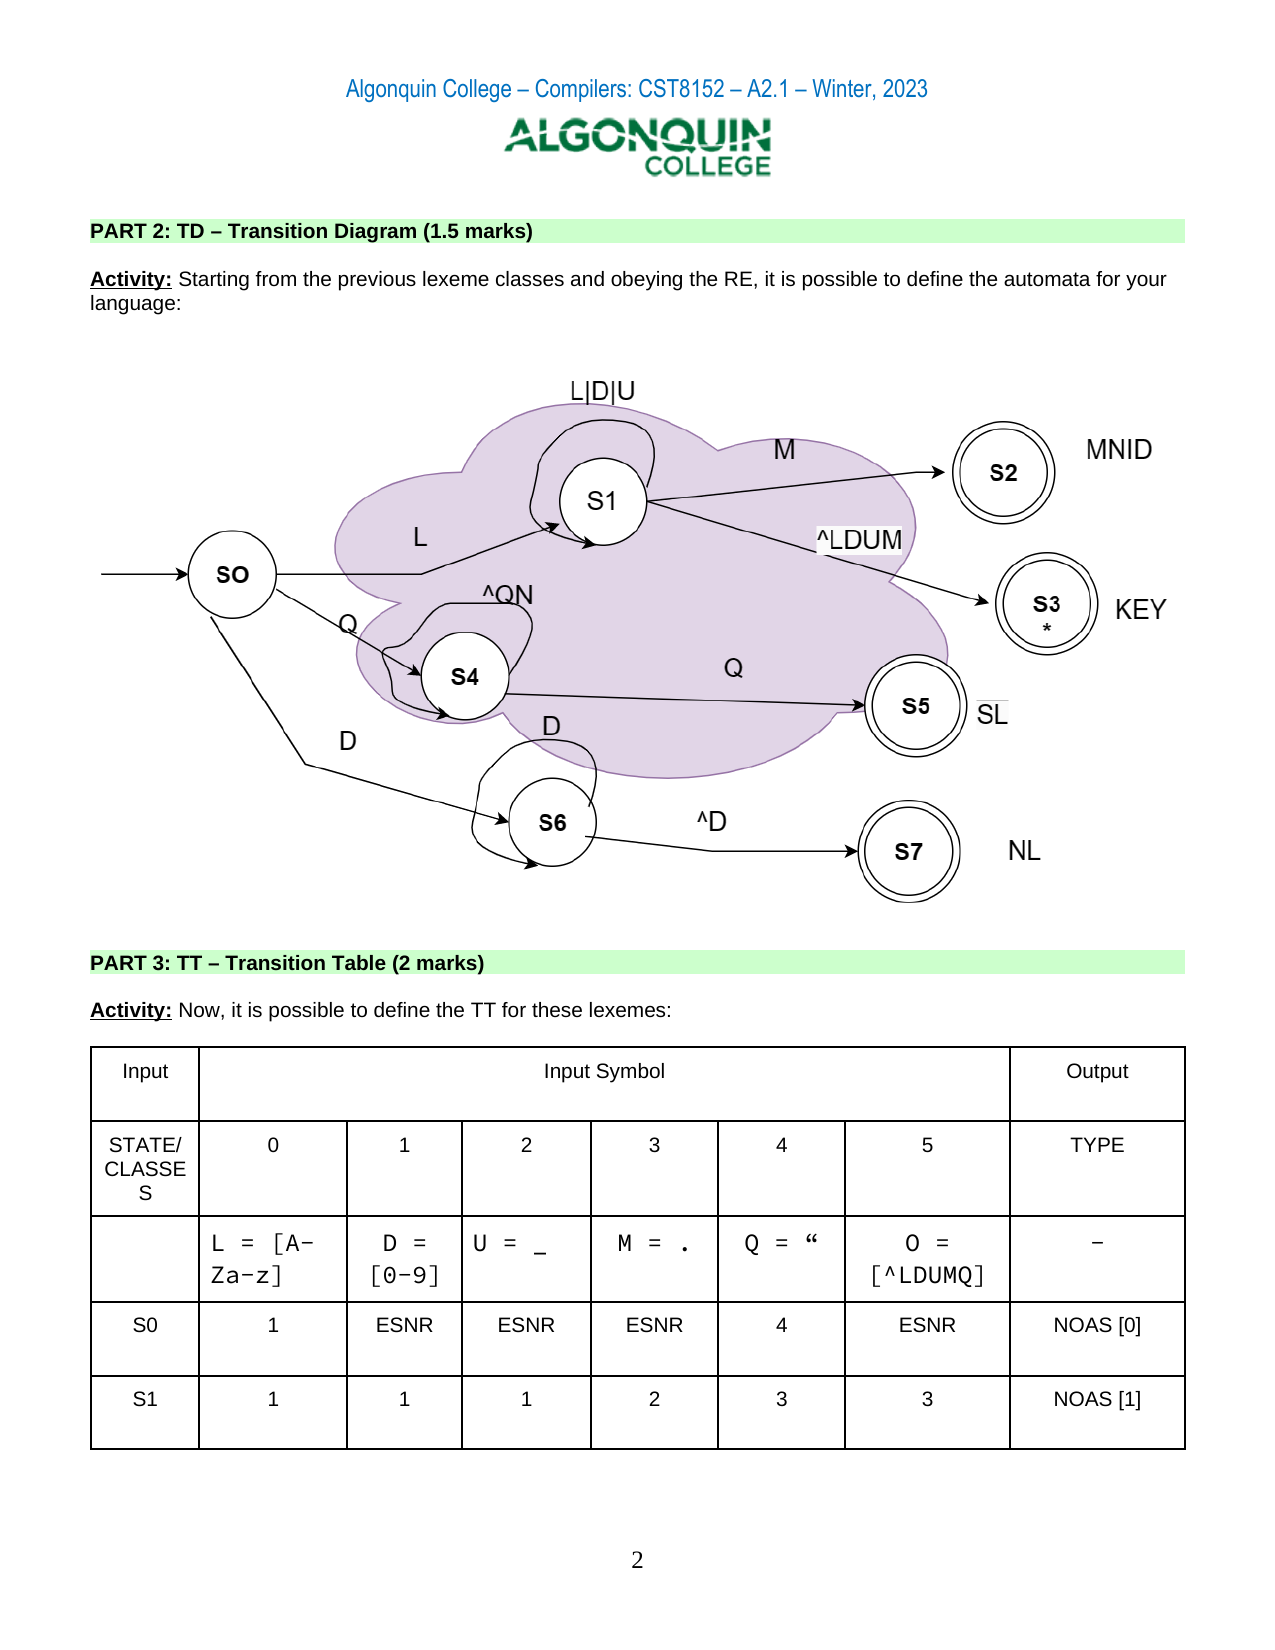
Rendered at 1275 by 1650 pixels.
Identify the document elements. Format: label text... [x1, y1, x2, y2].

table_cell Q = “ [719, 1217, 844, 1301]
table_cell O = [^LDUMQ] [846, 1217, 1009, 1301]
picture [90, 362, 1186, 903]
table_cell D = [0-9] [348, 1217, 461, 1301]
table_cell - [1011, 1217, 1184, 1301]
table_cell ESNR [592, 1303, 717, 1374]
table_cell ESNR [846, 1303, 1009, 1374]
table_cell 5 [846, 1122, 1009, 1215]
table_cell ESNR [463, 1303, 590, 1374]
table_cell M = . [592, 1217, 717, 1301]
text Activity: Starting from the previous lexeme classes and obeying the RE, it is possible to define the automata for your language: [90, 267, 1185, 315]
table_cell 4 [719, 1122, 844, 1215]
table_cell NOAS [0] [1011, 1303, 1184, 1374]
table_cell TYPE [1011, 1122, 1184, 1215]
table_cell 3 [592, 1122, 717, 1215]
table_cell NOAS [1] [1011, 1377, 1184, 1448]
table_cell STATE/CLASSES [92, 1122, 198, 1215]
table_cell 1 [200, 1303, 346, 1374]
table_cell 1 [200, 1377, 346, 1448]
table_header Input Symbol [200, 1048, 1009, 1120]
table_cell 1 [348, 1377, 461, 1448]
table_header Input [92, 1048, 198, 1120]
table_cell 4 [719, 1303, 844, 1374]
table_cell U = _ [463, 1217, 590, 1301]
table_cell 3 [719, 1377, 844, 1448]
table_cell S1 [92, 1377, 198, 1448]
table_header Output [1011, 1048, 1184, 1120]
table_cell 1 [463, 1377, 590, 1448]
table_cell 1 [348, 1122, 461, 1215]
table_cell 3 [846, 1377, 1009, 1448]
table_cell [92, 1217, 198, 1301]
picture [489, 104, 786, 191]
table_cell ESNR [348, 1303, 461, 1374]
table_cell S0 [92, 1303, 198, 1374]
table_cell 2 [592, 1377, 717, 1448]
table_cell 0 [200, 1122, 346, 1215]
subtitle PART 2: TD – Transition Diagram (1.5 marks) [90, 219, 1185, 243]
subtitle PART 3: TT – Transition Table (2 marks) [90, 950, 1185, 974]
table_cell L = [A-Za-z] [200, 1217, 346, 1301]
text Activity: Now, it is possible to define the TT for these lexemes: [90, 998, 1185, 1022]
table_cell 2 [463, 1122, 590, 1215]
